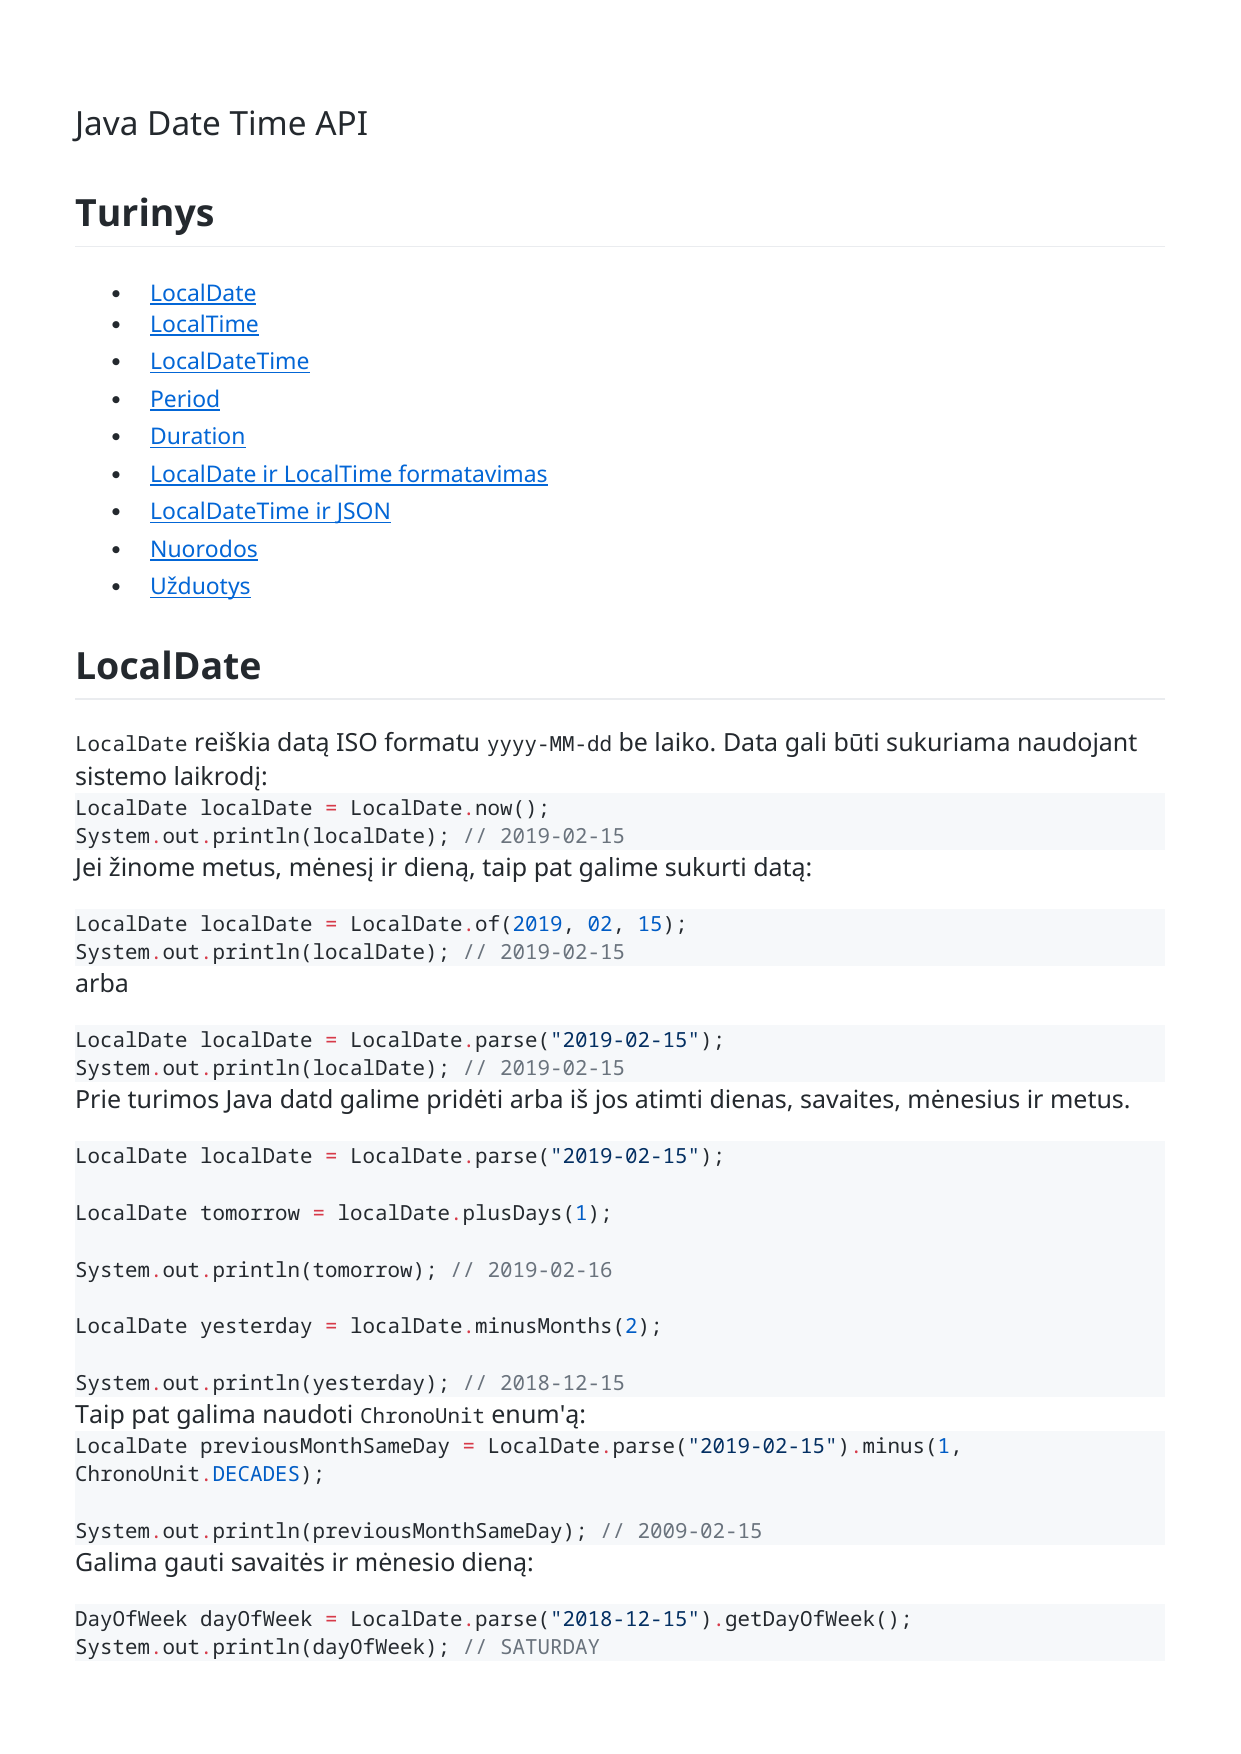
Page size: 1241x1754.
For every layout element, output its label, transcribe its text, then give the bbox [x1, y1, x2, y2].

text LocalDate yesterday = localDate.minusMonths(2); [75, 1312, 1165, 1340]
text LocalDate reiškia datą ISO formatu yyyy-MM-dd be laiko. Data gali būti sukuriama naudojant sistemo laikrodį: [75, 725, 1165, 793]
list LocalDateTime [112, 345, 1165, 377]
text LocalDate localDate = LocalDate.parse("2019-02-15"); [75, 1141, 1165, 1169]
text LocalDate localDate = LocalDate.of(2019, 02, 15); [75, 909, 1165, 937]
subtitle LocalDate [75, 639, 1165, 698]
subtitle Java Date Time API [75, 100, 1165, 145]
text LocalDate previousMonthSameDay = LocalDate.parse("2019-02-15").minus(1, ChronoUnit.DECADES); [75, 1431, 1165, 1488]
text Galima gauti savaitės ir mėnesio dieną: [75, 1545, 1165, 1579]
text LocalDate localDate = LocalDate.parse("2019-02-15"); [75, 1025, 1165, 1053]
list LocalTime [112, 308, 1165, 339]
list Nuorodos [112, 533, 1165, 564]
text System.out.println(dayOfWeek); // SATURDAY [75, 1632, 1165, 1661]
text Jei žinome metus, mėnesį ir dieną, taip pat galime sukurti datą: [75, 850, 1165, 884]
list LocalDateTime ir JSON [112, 495, 1165, 527]
subtitle Turinys [75, 186, 1165, 246]
text DayOfWeek dayOfWeek = LocalDate.parse("2018-12-15").getDayOfWeek(); [75, 1604, 1165, 1632]
text System.out.println(localDate); // 2019-02-15 [75, 1053, 1165, 1082]
text LocalDate tomorrow = localDate.plusDays(1); [75, 1198, 1165, 1226]
list Period [112, 383, 1165, 414]
text System.out.println(previousMonthSameDay); // 2009-02-15 [75, 1516, 1165, 1545]
text arba [75, 966, 1165, 1000]
text Taip pat galima naudoti ChronoUnit enum'ą: [75, 1397, 1165, 1431]
text System.out.println(yesterday); // 2018-12-15 [75, 1368, 1165, 1397]
list LocalDate ir LocalTime formatavimas [112, 458, 1165, 489]
list Užduotys [112, 570, 1165, 602]
text LocalDate localDate = LocalDate.now(); [75, 793, 1165, 822]
text System.out.println(localDate); // 2019-02-15 [75, 937, 1165, 966]
text System.out.println(tomorrow); // 2019-02-16 [75, 1255, 1165, 1283]
text Prie turimos Java datd galime pridėti arba iš jos atimti dienas, savaites, mėnesius ir metus. [75, 1082, 1165, 1116]
list Duration [112, 420, 1165, 452]
list LocalDate [112, 277, 1165, 308]
text System.out.println(localDate); // 2019-02-15 [75, 822, 1165, 850]
